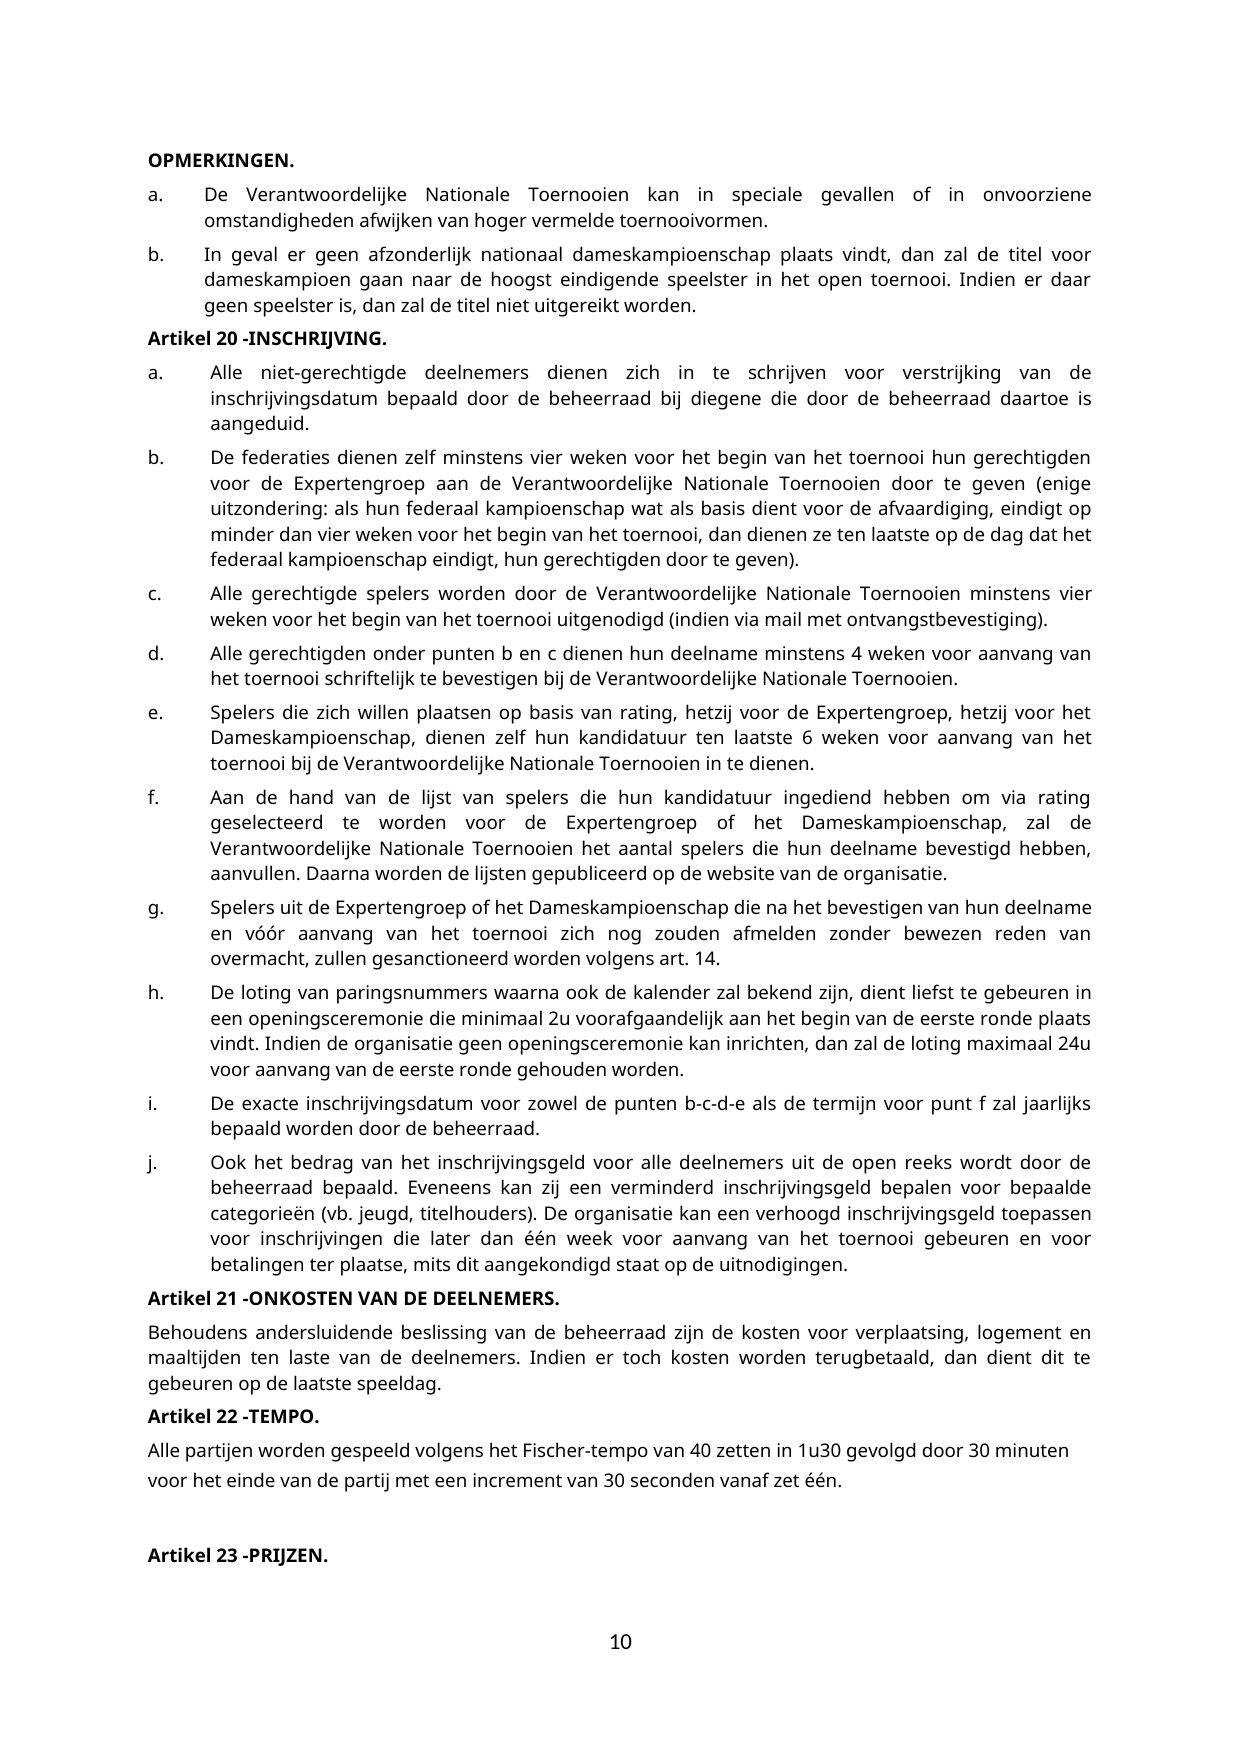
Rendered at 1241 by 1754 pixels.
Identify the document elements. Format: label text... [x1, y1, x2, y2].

list Alle gerechtigden onder punten b en c dienen hun deelname minstens 4 weken voor aanvang van het toernooi schriftelijk te bevestigen bij de Verantwoordelijke Nationale Toernooien. [148, 640, 1093, 691]
list De federaties dienen zelf minstens vier weken voor het begin van het toernooi hun gerechtigden voor de Expertengroep aan de Verantwoordelijke Nationale Toernooien door te geven (enige uitzondering: als hun federaal kampioenschap wat als basis dient voor de afvaardiging, eindigt op minder dan vier weken voor het begin van het toernooi, dan dienen ze ten laatste op de dag dat het federaal kampioenschap eindigt, hun gerechtigden door te geven). [148, 444, 1093, 572]
list De exacte inschrijvingsdatum voor zowel de punten b-c-d-e als de termijn voor punt f zal jaarlijks bepaald worden door de beheerraad. [148, 1090, 1093, 1141]
list In geval er geen afzonderlijk nationaal dameskampioenschap plaats vindt, dan zal de titel voor dameskampioen gaan naar de hoogst eindigende speelster in het open toernooi. Indien er daar geen speelster is, dan zal de titel niet uitgereikt worden. [148, 241, 1093, 317]
list Ook het bedrag van het inschrijvingsgeld voor alle deelnemers uit de open reeks wordt door de beheerraad bepaald. Eveneens kan zij een verminderd inschrijvingsgeld bepalen voor bepaalde categorieën (vb. jeugd, titelhouders). De organisatie kan een verhoogd inschrijvingsgeld toepassen voor inschrijvingen die later dan één week voor aanvang van het toernooi gebeuren en voor betalingen ter plaatse, mits dit aangekondigd staat op de uitnodigingen. [148, 1149, 1093, 1277]
list Alle niet-gerechtigde deelnemers dienen zich in te schrijven voor verstrijking van de inschrijvingsdatum bepaald door de beheerraad bij diegene die door de beheerraad daartoe is aangeduid. [148, 359, 1093, 436]
text Artikel 22 -TEMPO. [148, 1404, 1093, 1429]
list Spelers die zich willen plaatsen op basis van rating, hetzij voor de Expertengroep, hetzij voor het Dameskampioenschap, dienen zelf hun kandidatuur ten laatste 6 weken voor aanvang van het toernooi bij de Verantwoordelijke Nationale Toernooien in te dienen. [148, 699, 1093, 776]
list Alle gerechtigde spelers worden door de Verantwoordelijke Nationale Toernooien minstens vier weken voor het begin van het toernooi uitgenodigd (indien via mail met ontvangstbevestiging). [148, 580, 1093, 631]
text Artikel 23 -PRIJZEN. [148, 1542, 1093, 1568]
text Behoudens andersluidende beslissing van de beheerraad zijn de kosten voor verplaatsing, logement en maaltijden ten laste van de deelnemers. Indien er toch kosten worden terugbetaald, dan dient dit te gebeuren op de laatste speeldag. [148, 1319, 1093, 1396]
text Alle partijen worden gespeeld volgens het Fischer-tempo van 40 zetten in 1u30 gevolgd door 30 minuten voor het einde van de partij met een increment van 30 seconden vanaf zet één. [148, 1438, 1093, 1492]
list De Verantwoordelijke Nationale Toernooien kan in speciale gevallen of in onvoorziene omstandigheden afwijken van hoger vermelde toernooivormen. [148, 181, 1093, 232]
text OPMERKINGEN. [148, 148, 1093, 173]
list De loting van paringsnummers waarna ook de kalender zal bekend zijn, dient liefst te gebeuren in een openingsceremonie die minimaal 2u voorafgaandelijk aan het begin van de eerste ronde plaats vindt. Indien de organisatie geen openingsceremonie kan inrichten, dan zal de loting maximaal 24u voor aanvang van de eerste ronde gehouden worden. [148, 979, 1093, 1081]
list Spelers uit de Expertengroep of het Dameskampioenschap die na het bevestigen van hun deelname en vóór aanvang van het toernooi zich nog zouden afmelden zonder bewezen reden van overmacht, zullen gesanctioneerd worden volgens art. 14. [148, 894, 1093, 971]
text Artikel 21 -ONKOSTEN VAN DE DEELNEMERS. [148, 1285, 1093, 1311]
text Artikel 20 -INSCHRIJVING. [148, 326, 1093, 351]
list Aan de hand van de lijst van spelers die hun kandidatuur ingediend hebben om via rating geselecteerd te worden voor de Expertengroep of het Dameskampioenschap, zal de Verantwoordelijke Nationale Toernooien het aantal spelers die hun deelname bevestigd hebben, aanvullen. Daarna worden de lijsten gepubliceerd op de website van de organisatie. [148, 784, 1093, 886]
